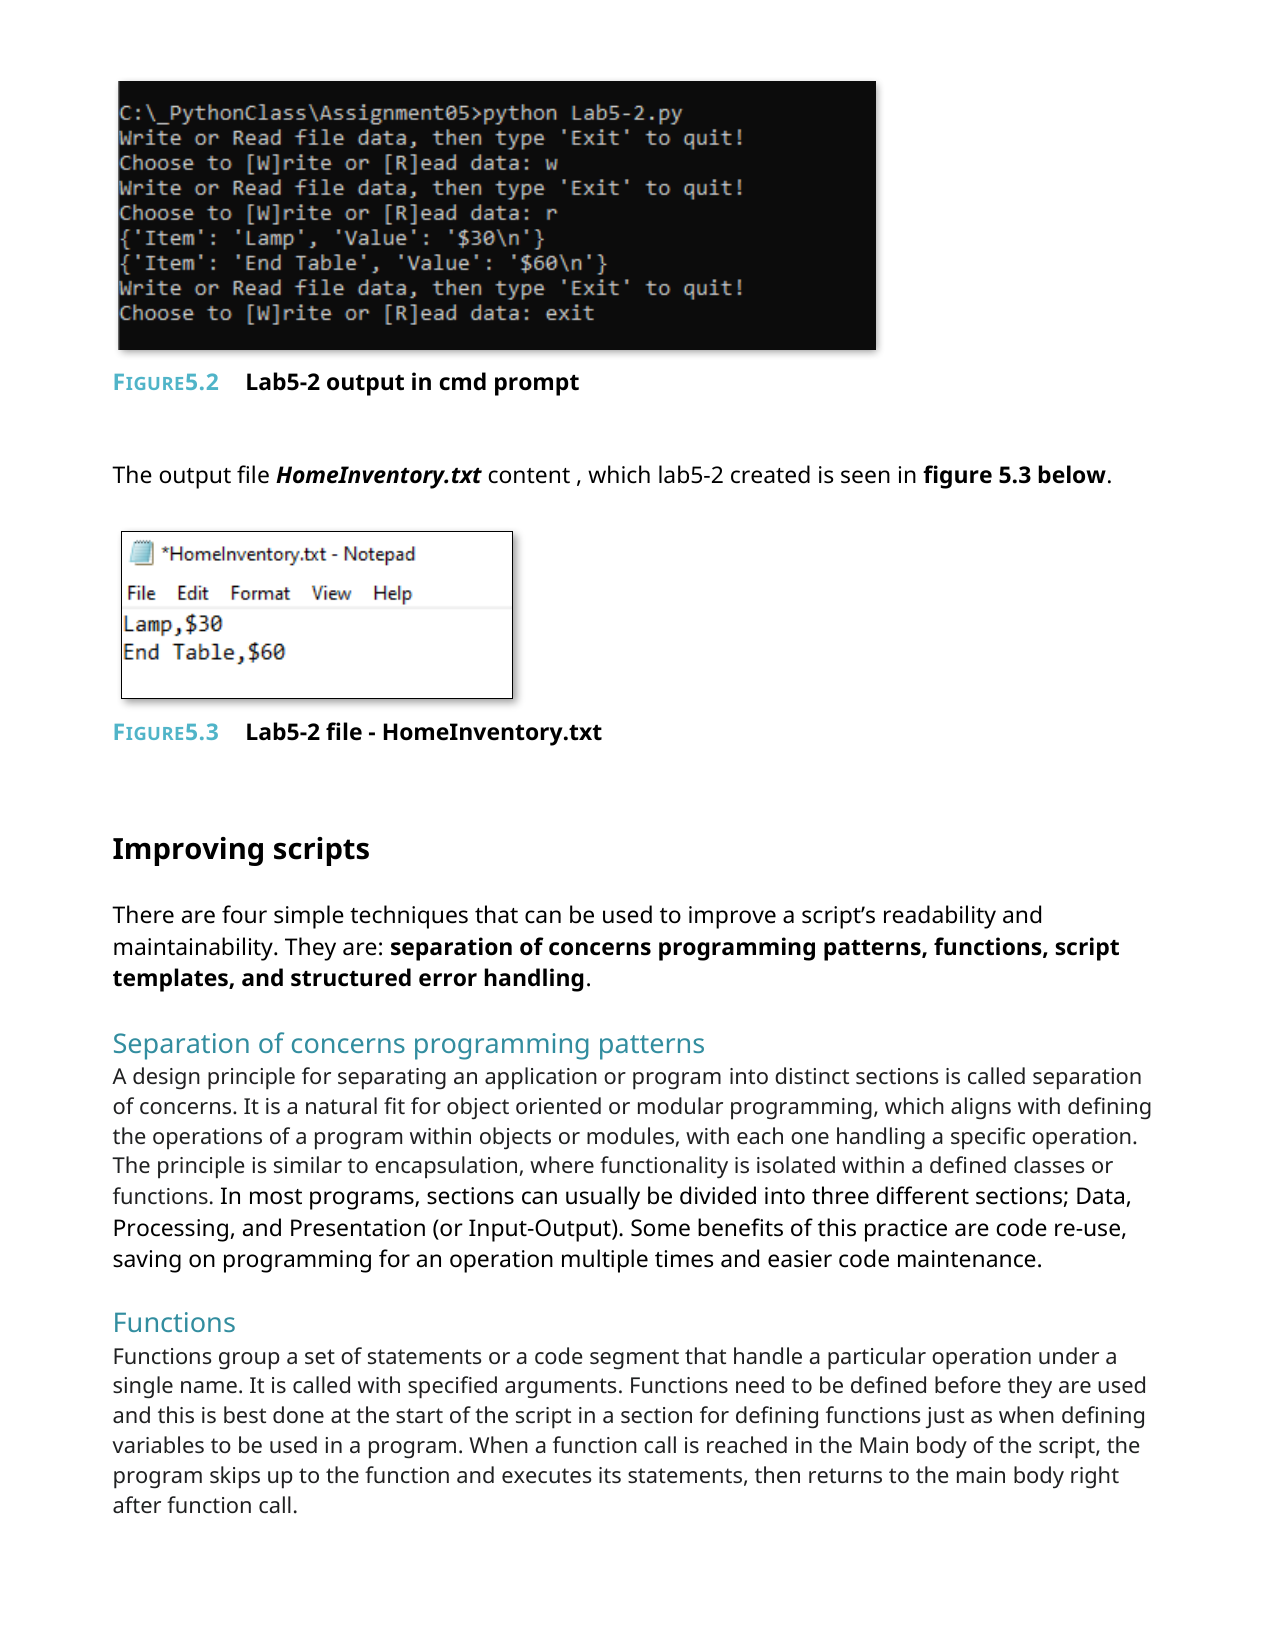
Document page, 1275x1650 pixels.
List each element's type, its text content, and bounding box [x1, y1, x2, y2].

text Functions group a set of statements or a code segment that handle a particular operation under a single name. It is called with specified arguments. Functions need to be defined before they are used and this is best done at the start of the script in a section for defining functions just as when defining variables to be used in a program. When a function call is reached in the Main body of the script, the program skips up to the function and executes its statements, then returns to the main body right after function call. [298, 1341, 1162, 1519]
text The output file HomeInventory.txt content , which lab5-2 created is seen in figure 5.3 below. [112, 459, 1162, 491]
text Figure5.2 Lab5-2 output in cmd prompt [112, 366, 1162, 397]
text Functions [112, 1304, 1162, 1341]
text Separation of concerns programming patterns [112, 1024, 1162, 1061]
text There are four simple techniques that can be used to improve a script’s readability and maintainability. They are: separation of concerns programming patterns, functions, script templates, and structured error handling. [112, 899, 1162, 993]
subtitle Improving scripts [112, 828, 1162, 868]
picture [118, 81, 876, 350]
picture [122, 532, 512, 698]
text Figure5.3 Lab5-2 file - HomeInventory.txt [112, 716, 1162, 747]
text A design principle for separating an application or program into distinct sections is called separation of concerns. It is a natural fit for object oriented or modular programming, which aligns with defining the operations of a program within objects or modules, with each one handling a specific operation. The principle is similar to encapsulation, where functionality is isolated within a defined classes or functions. In most programs, sections can usually be divided into three different sections; Data, Processing, and Presentation (or Input-Output). Some benefits of this practice are code re-use, saving on programming for an operation multiple times and easier code maintenance. [112, 1061, 1162, 1274]
